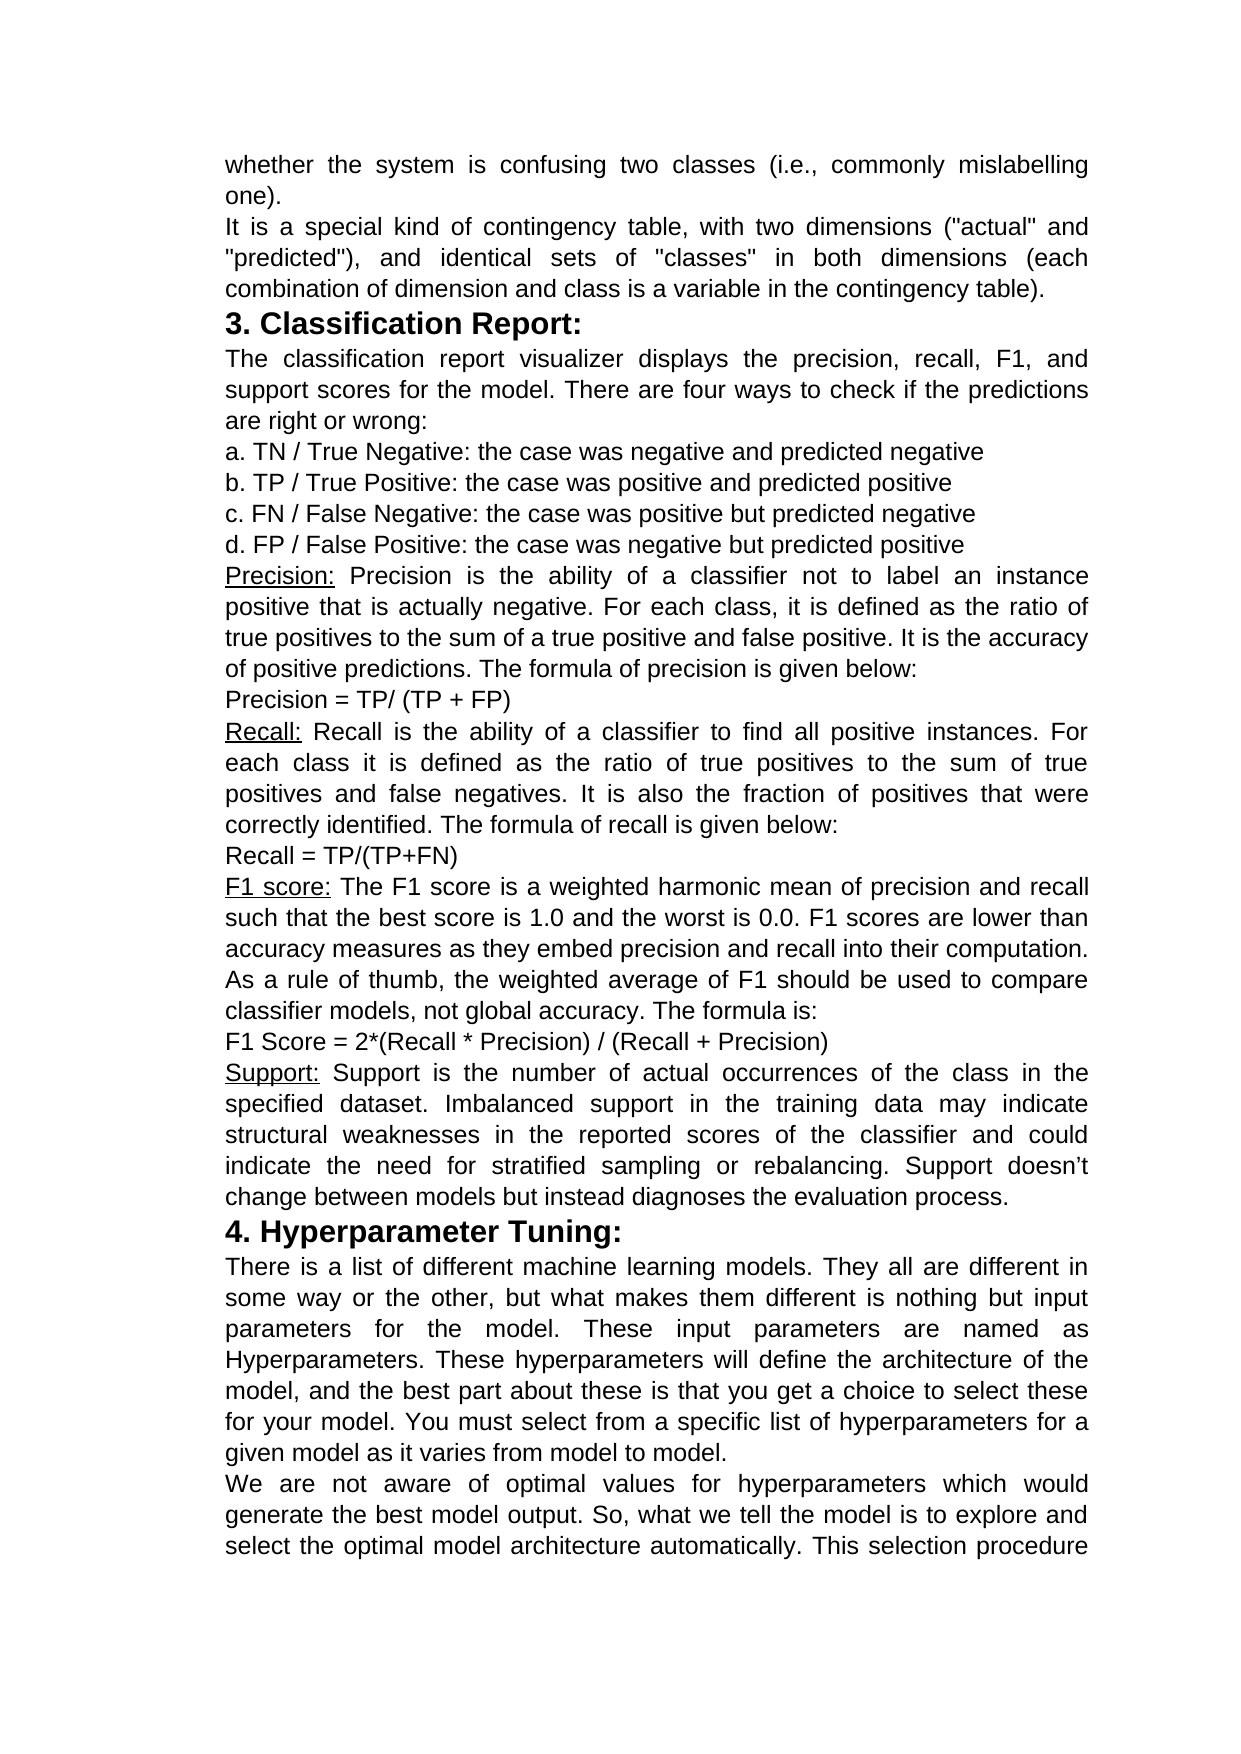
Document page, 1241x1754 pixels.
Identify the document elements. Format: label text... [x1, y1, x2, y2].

list Recall = TP/(TP+FN) [225, 841, 1090, 869]
list It is a special kind of contingency table, with two dimensions ("actual" and "predicted"), and identical sets of "classes" in both dimensions (each combination of dimension and class is a variable in the contingency table). [225, 212, 1090, 303]
list There is a list of different machine learning models. They all are different in some way or the other, but what makes them different is nothing but input parameters for the model. These input parameters are named as Hyperparameters. These hyperparameters will define the architecture of the model, and the best part about these is that you get a choice to select these for your model. You must select from a specific list of hyperparameters for a given model as it varies from model to model. [225, 1252, 1090, 1467]
list Support: Support is the number of actual occurrences of the class in the specified dataset. Imbalanced support in the training data may indicate structural weaknesses in the reported scores of the classifier and could indicate the need for stratified sampling or rebalancing. Support doesn’t change between models but instead diagnoses the evaluation process. [225, 1058, 1090, 1211]
list The classification report visualizer displays the precision, recall, F1, and support scores for the model. There are four ways to check if the predictions are right or wrong: [225, 344, 1090, 435]
list 3. Classification Report: [225, 305, 1090, 341]
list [225, 150, 1090, 210]
list 4. Hyperparameter Tuning: [225, 1213, 1090, 1249]
list Recall: Recall is the ability of a classifier to find all positive instances. For each class it is defined as the ratio of true positives to the sum of true positives and false negatives. It is also the fraction of positives that were correctly identified. The formula of recall is given below: [225, 716, 1090, 838]
list c. FN / False Negative: the case was positive but predicted negative [225, 499, 1090, 528]
list Precision: Precision is the ability of a classifier not to label an instance positive that is actually negative. For each class, it is defined as the ratio of true positives to the sum of a true positive and false positive. It is the accuracy of positive predictions. The formula of precision is given below: [225, 561, 1090, 683]
list d. FP / False Positive: the case was negative but predicted positive [225, 530, 1090, 559]
list F1 Score = 2*(Recall * Precision) / (Recall + Precision) [225, 1027, 1090, 1056]
list b. TP / True Positive: the case was positive and predicted positive [225, 468, 1090, 497]
list a. TN / True Negative: the case was negative and predicted negative [225, 437, 1090, 466]
list Precision = TP/ (TP + FP) [225, 685, 1090, 714]
list F1 score: The F1 score is a weighted harmonic mean of precision and recall such that the best score is 1.0 and the worst is 0.0. F1 scores are lower than accuracy measures as they embed precision and recall into their computation. As a rule of thumb, the weighted average of F1 should be used to compare classifier models, not global accuracy. The formula is: [225, 872, 1090, 1024]
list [225, 1469, 1090, 1560]
